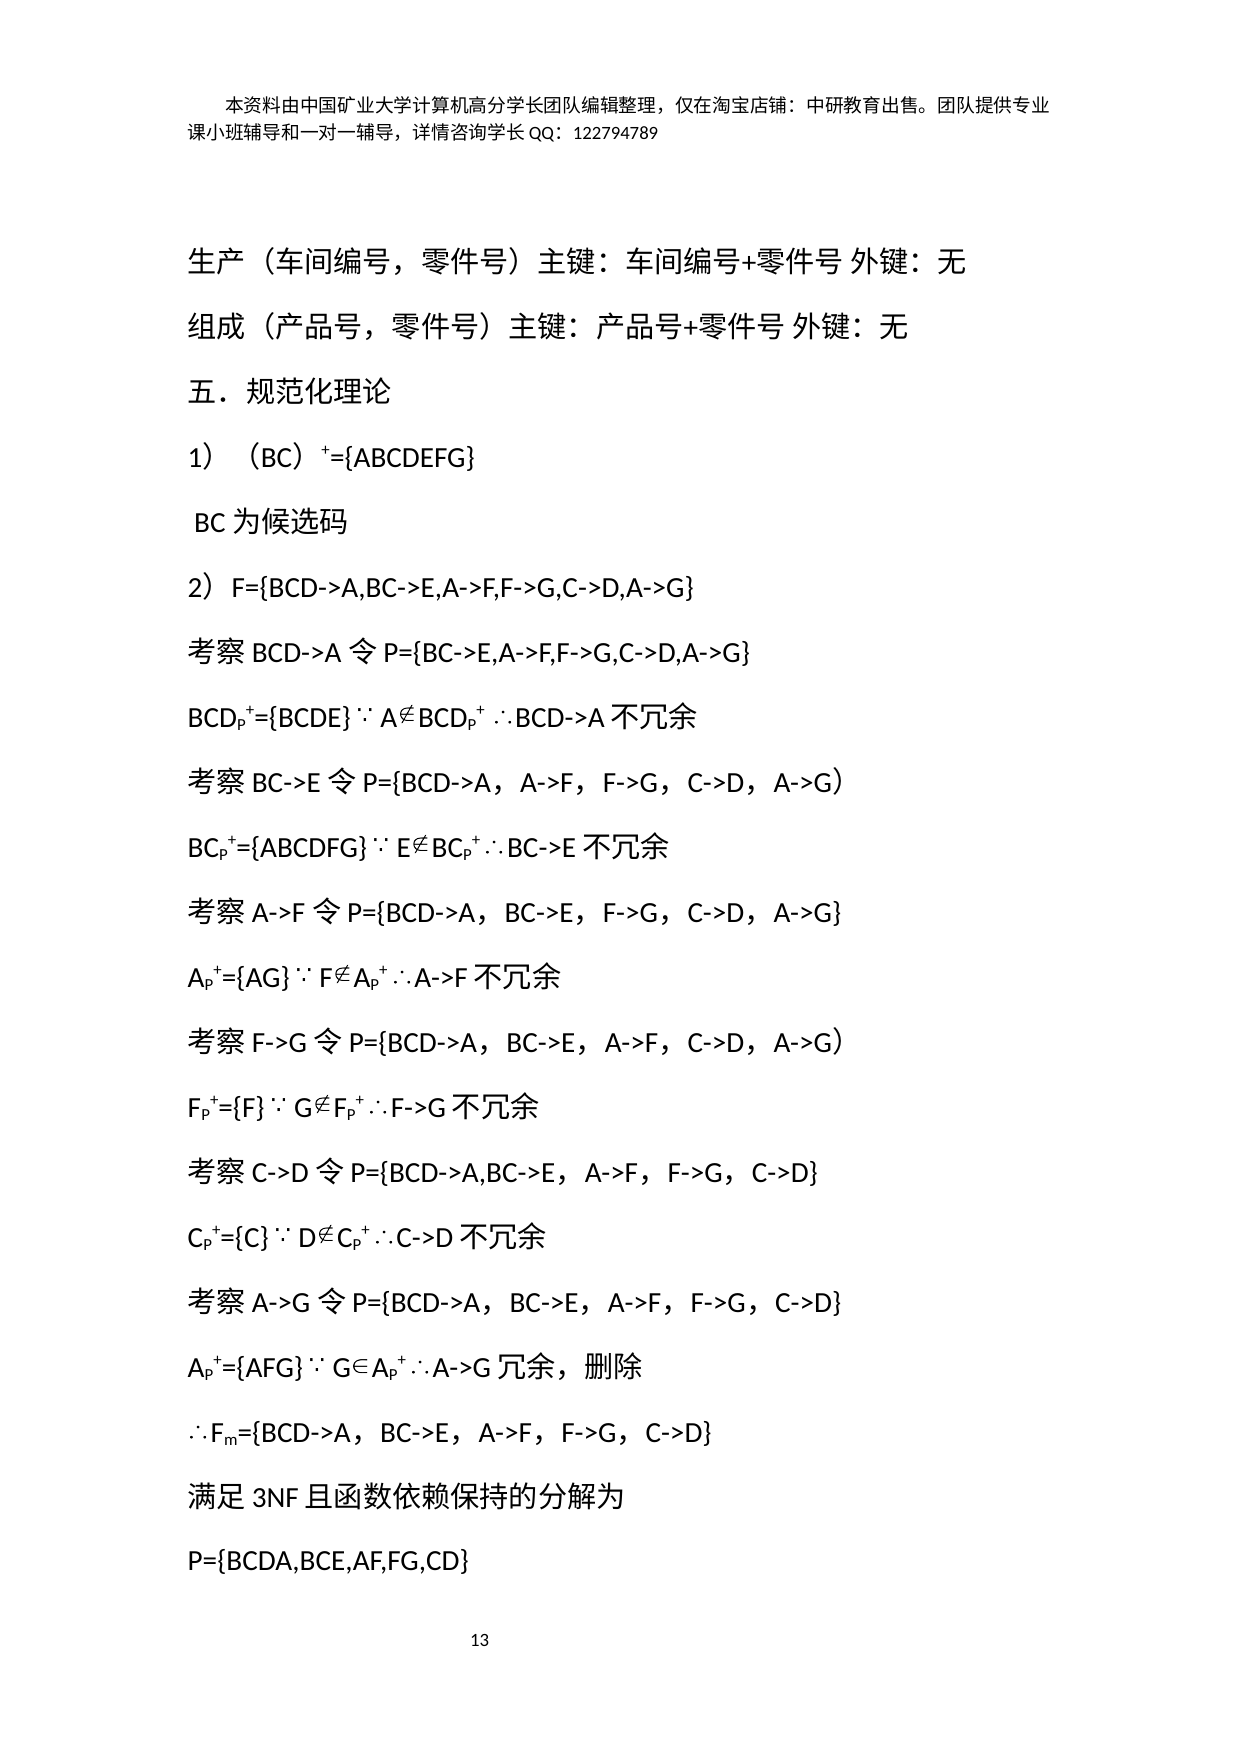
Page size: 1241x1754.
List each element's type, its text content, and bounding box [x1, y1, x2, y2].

list 考察BC->E 令P={BCD->A，A->F，F->G，C->D，A->G） [187, 747, 1053, 812]
list BC 为候选码 [187, 487, 1053, 552]
list AP+={AG} FAP+ A->F不冗余 [187, 942, 1053, 1007]
list 考察C->D 令P={BCD->A,BC->E，A->F，F->G，C->D} [187, 1137, 1053, 1202]
list BCP+={ABCDFG} EBCP+ BC->E不冗余 [187, 812, 1053, 877]
list 组成（产品号，零件号）主键：产品号+零件号 外键：无 [187, 292, 1053, 357]
list FP+={F} GFP+ F->G不冗余 [187, 1072, 1053, 1137]
list CP+={C} DCP+ C->D不冗余 [187, 1202, 1053, 1267]
list F={BCD->A,BC->E,A->F,F->G,C->D,A->G} [187, 552, 1053, 617]
list P={BCDA,BCE,AF,FG,CD} [187, 1527, 1053, 1592]
list （BC）+={ABCDEFG} [187, 422, 1053, 487]
list 规范化理论 [187, 357, 1053, 422]
list 考察A->G 令P={BCD->A，BC->E，A->F，F->G，C->D} [187, 1267, 1053, 1332]
list 考察A->F 令P={BCD->A，BC->E，F->G，C->D，A->G} [187, 877, 1053, 942]
list 满足3NF且函数依赖保持的分解为 [187, 1462, 1053, 1527]
list Fm={BCD->A，BC->E，A->F，F->G，C->D} [187, 1397, 1053, 1462]
list 生产（车间编号，零件号）主键：车间编号+零件号 外键：无 [187, 227, 1053, 292]
list AP+={AFG} GAP+ A->G冗余，删除 [187, 1332, 1053, 1397]
list 考察F->G 令P={BCD->A，BC->E，A->F，C->D，A->G） [187, 1007, 1053, 1072]
list 考察BCD->A 令P={BC->E,A->F,F->G,C->D,A->G} [187, 617, 1053, 682]
list BCDP+={BCDE} ABCDP+ BCD->A不冗余 [187, 682, 1053, 747]
